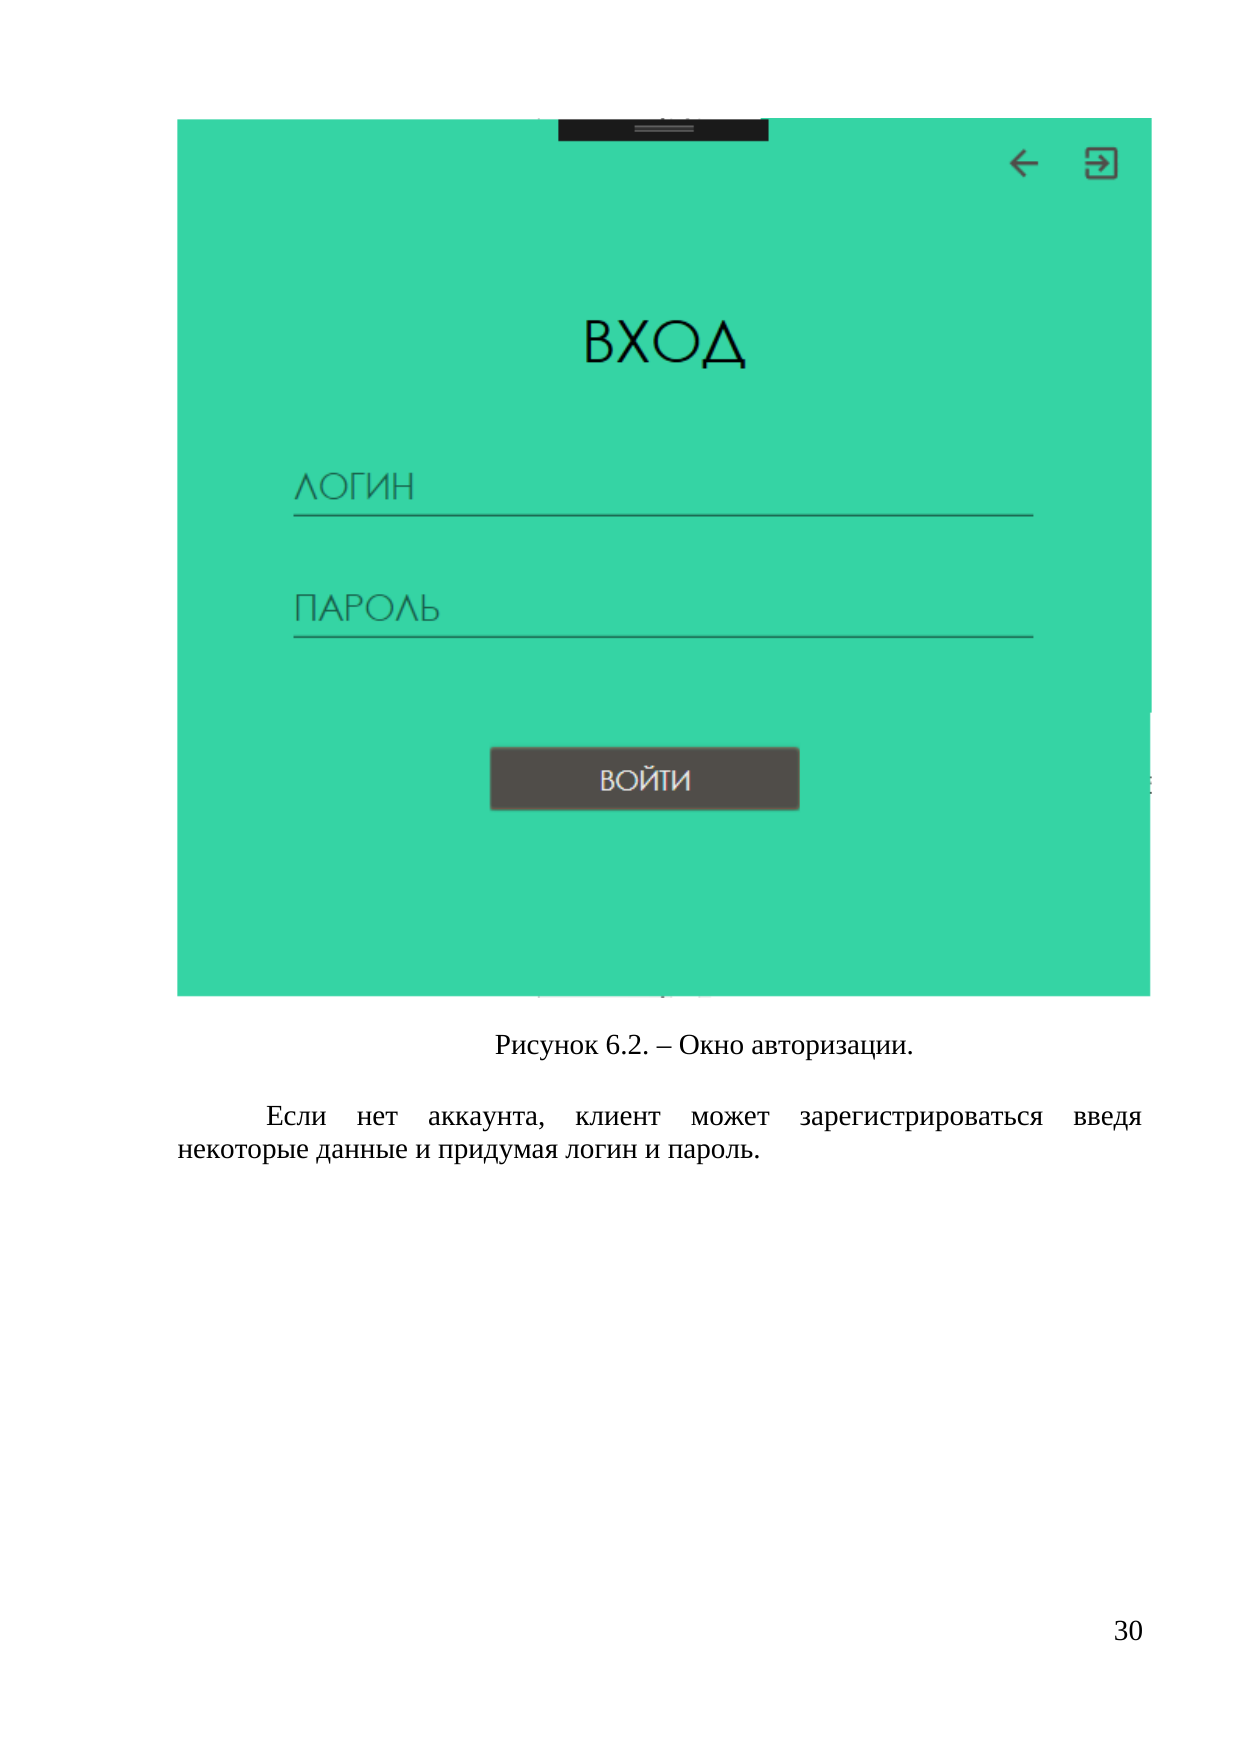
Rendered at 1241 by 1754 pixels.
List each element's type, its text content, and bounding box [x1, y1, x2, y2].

text Если нет аккаунта, клиент может зарегистрироваться введя некоторые данные и придумая логин и пароль. [177, 1098, 1143, 1165]
picture [177, 118, 1152, 998]
text Рисунок 6.2. – Окно авторизации. [177, 1027, 1143, 1060]
